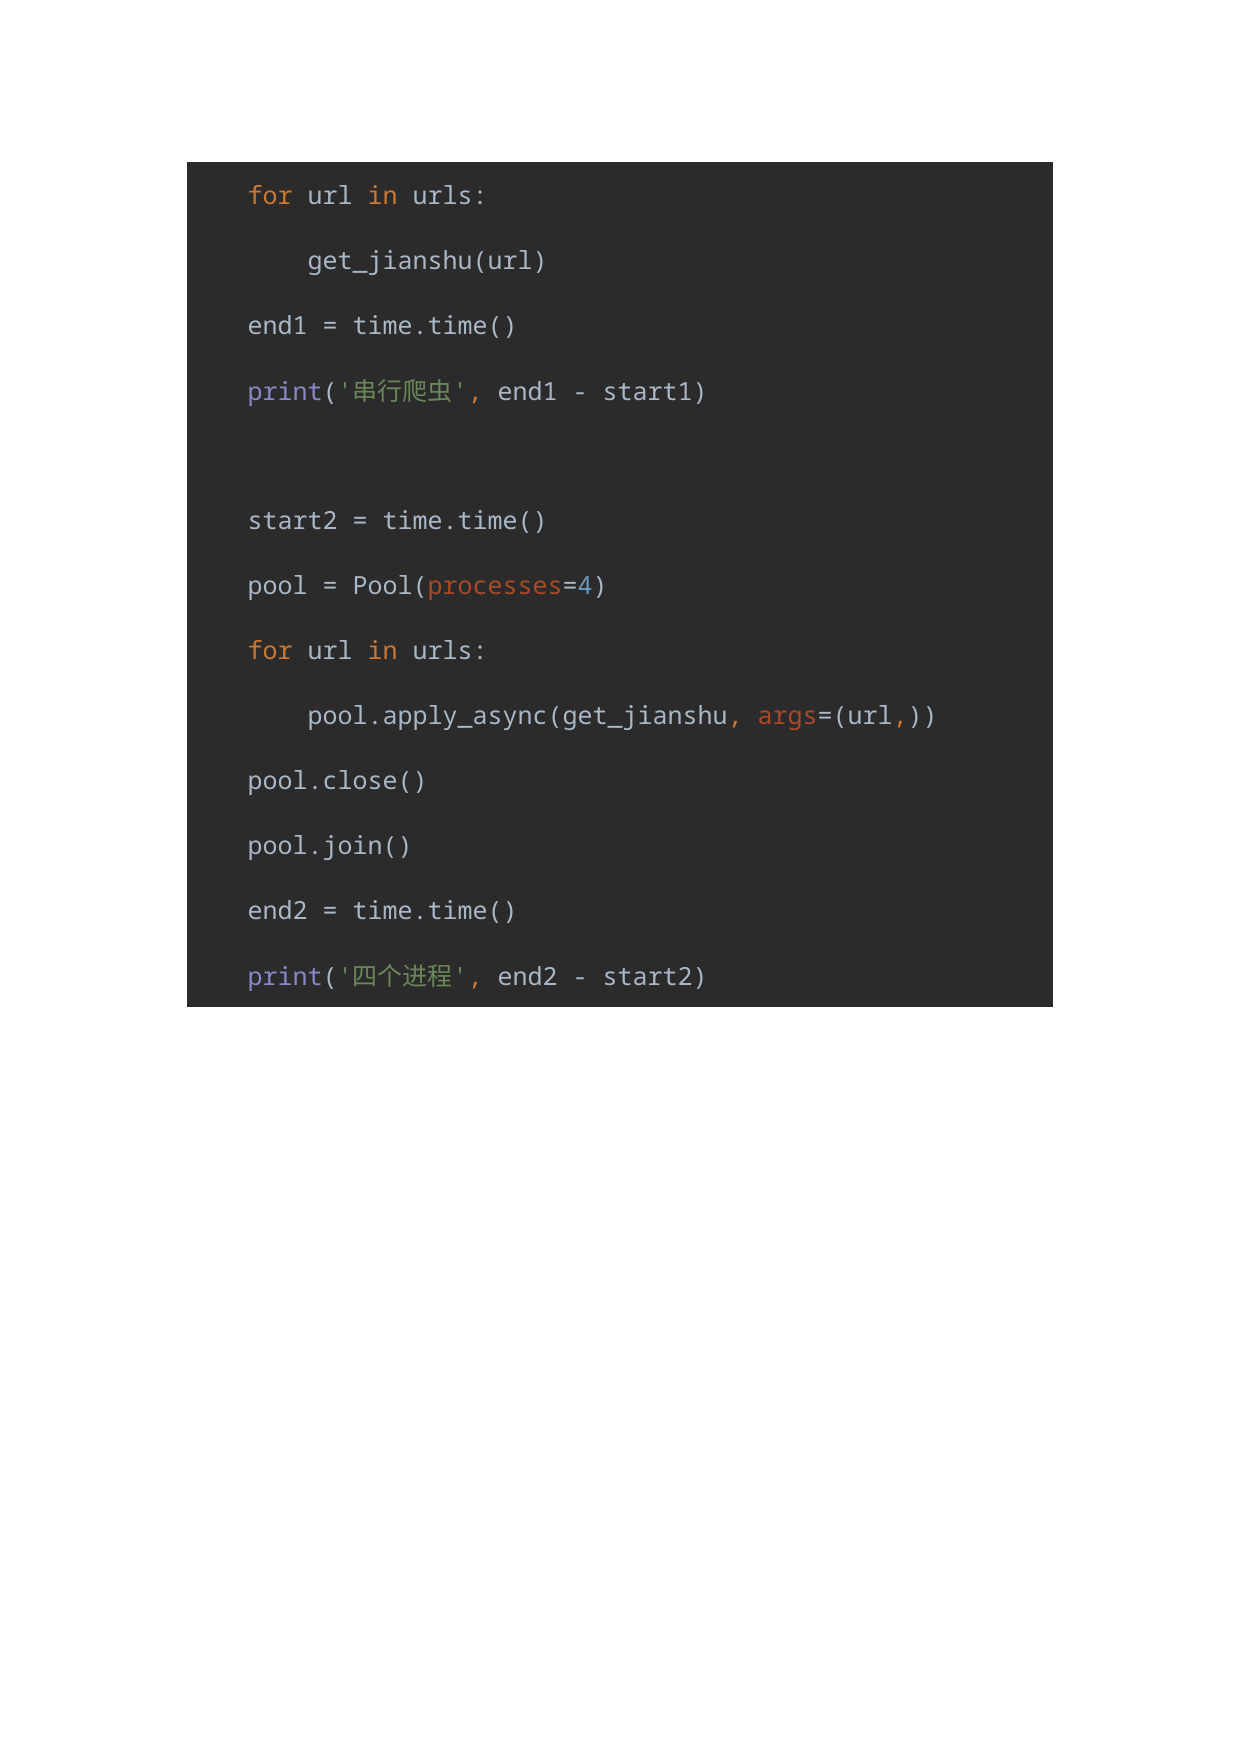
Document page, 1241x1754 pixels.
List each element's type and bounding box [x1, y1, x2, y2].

text [187, 162, 1053, 1007]
